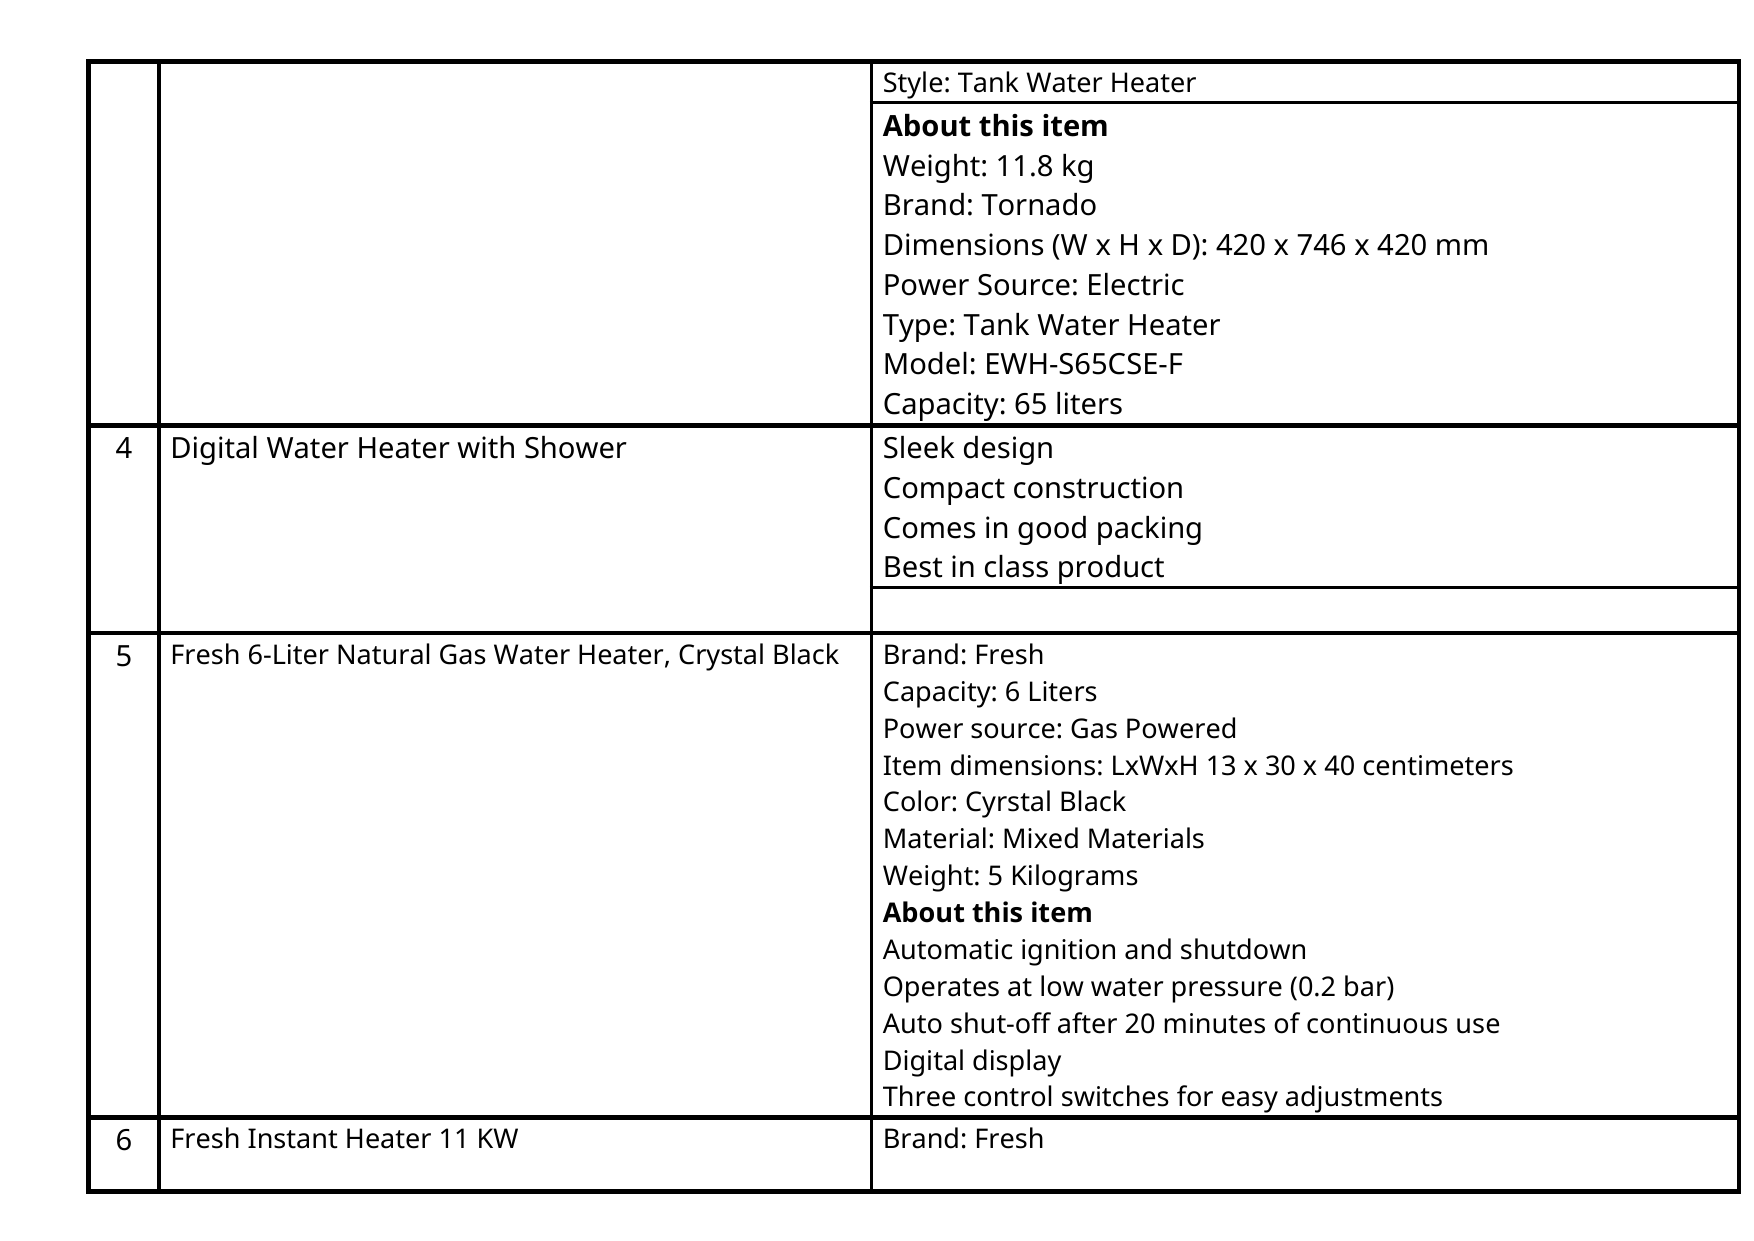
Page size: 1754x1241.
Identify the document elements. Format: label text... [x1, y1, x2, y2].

table_cell Brand: Fresh Capacity: 6 Liters Power source: Gas Powered Item dimensions: LxWxH 13 x 30 x 40 centimeters Color: Cyrstal Black Material: Mixed Materials Weight: 5 Kilograms About this item Automatic ignition and shutdown Operates at low water pressure (0.2 bar) Auto shut-off after 20 minutes of continuous use Digital display Three control switches for easy adjustments [873, 635, 1737, 1115]
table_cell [873, 1120, 1737, 1189]
table_cell 3 [91, 64, 157, 423]
table_cell Digital Water Heater with Shower [161, 428, 870, 631]
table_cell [161, 1120, 870, 1189]
table_cell 6 [91, 1120, 157, 1189]
table_cell 4 [91, 428, 157, 631]
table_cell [161, 64, 870, 423]
table_cell Fresh 6-Liter Natural Gas Water Heater, Crystal Black [161, 635, 870, 1115]
table_cell About this item Weight: 11.8 kg Brand: Tornado Dimensions (W x H x D): 420 x 746 x 420 mm Power Source: Electric Type: Tank Water Heater Model: EWH-S65CSE-F Capacity: 65 liters [873, 104, 1737, 423]
table_cell Sleek design Compact construction Comes in good packing Best in class product [873, 428, 1737, 586]
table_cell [873, 64, 1737, 101]
table_cell [873, 589, 1737, 631]
table_cell 5 [91, 635, 157, 1115]
